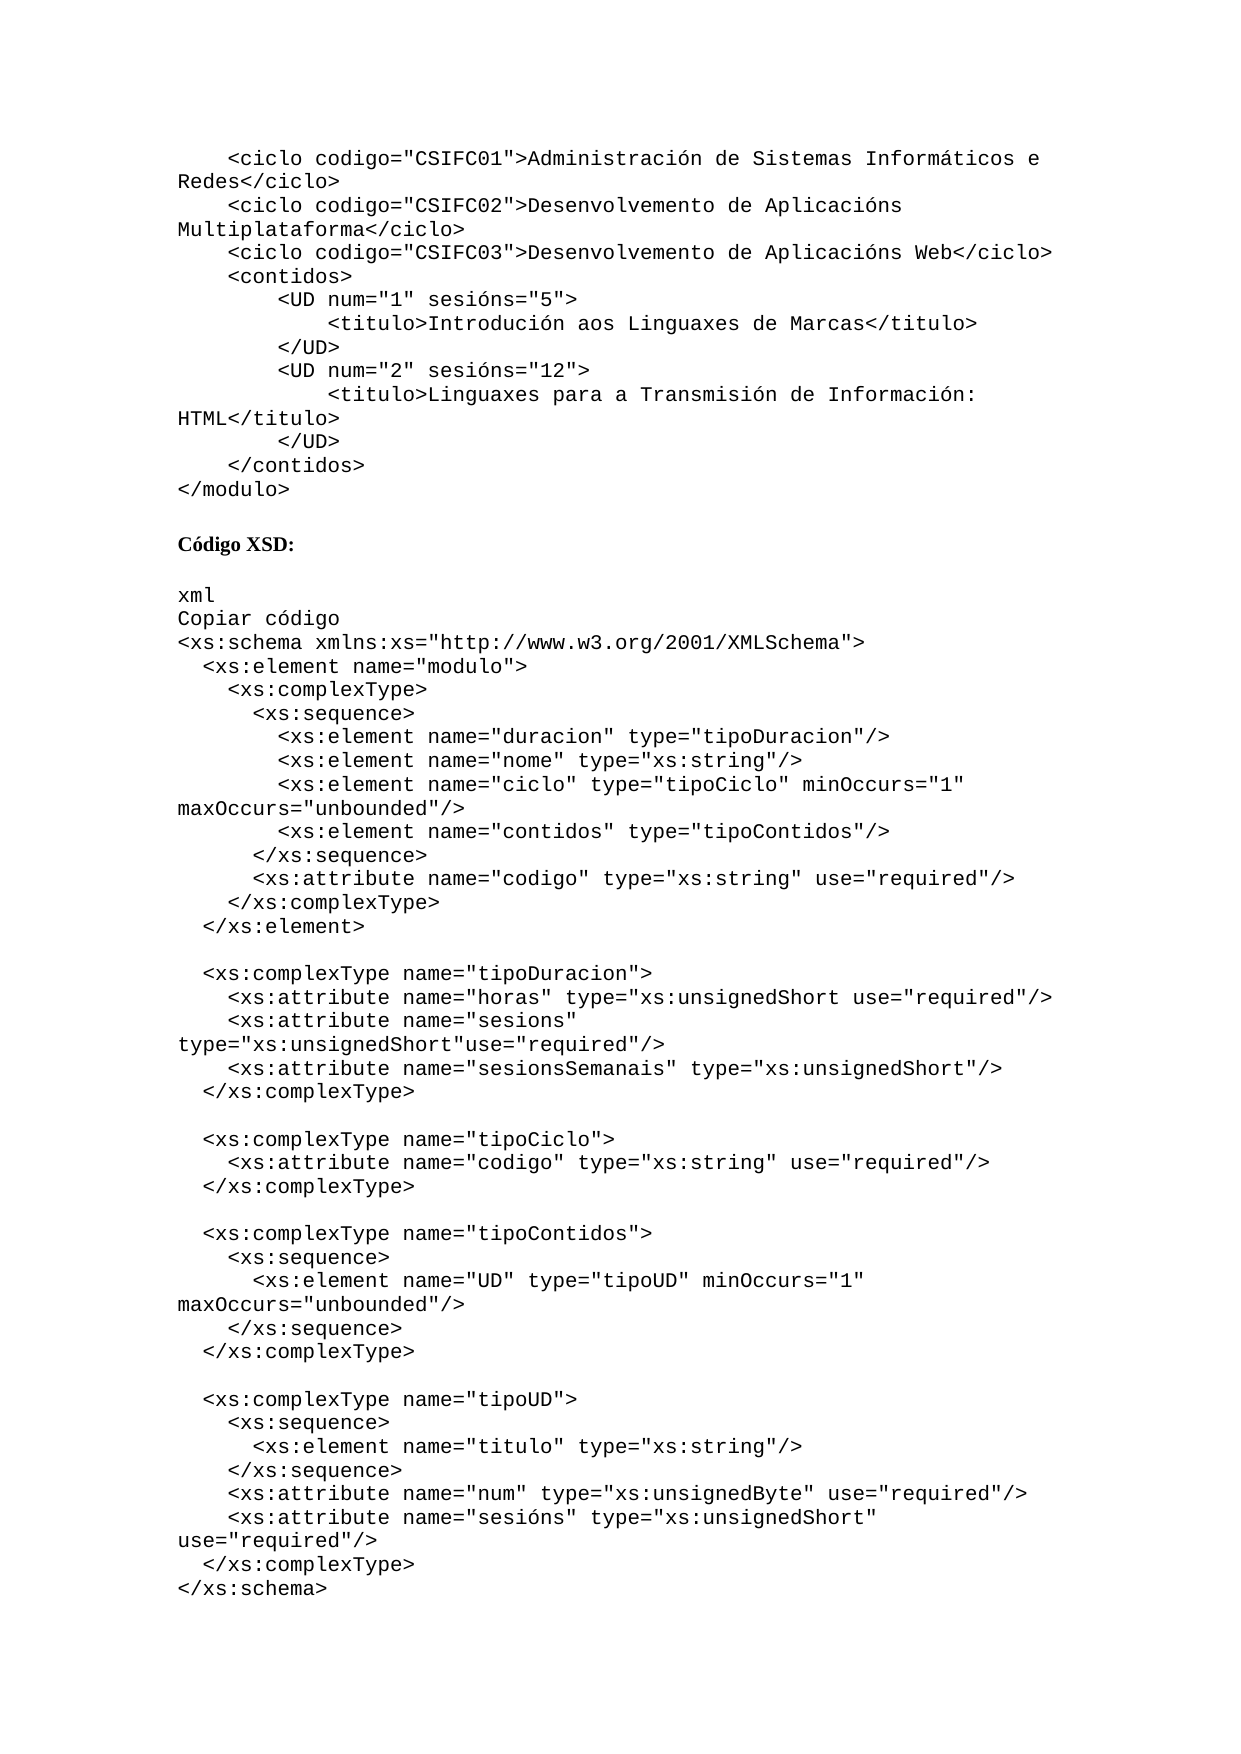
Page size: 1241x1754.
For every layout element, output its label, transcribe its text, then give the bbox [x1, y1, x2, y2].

text <titulo>Introdución aos Linguaxes de Marcas</titulo> [177, 313, 1063, 337]
text <UD num="1" sesións="5"> [177, 289, 1063, 313]
text <xs:sequence> [177, 703, 1063, 727]
text <xs:element name="modulo"> [177, 656, 1063, 679]
text <xs:attribute name="codigo" type="xs:string" use="required"/> [177, 1152, 1063, 1176]
text <ciclo codigo="CSIFC03">Desenvolvemento de Aplicacións Web</ciclo> [177, 242, 1063, 266]
text </xs:element> [177, 916, 1063, 939]
text <xs:complexType name="tipoUD"> [177, 1389, 1063, 1412]
text <xs:element name="UD" type="tipoUD" minOccurs="1" maxOccurs="unbounded"/> [177, 1270, 1063, 1318]
text <titulo>Linguaxes para a Transmisión de Información: HTML</titulo> [177, 384, 1063, 431]
text <xs:element name="contidos" type="tipoContidos"/> [177, 821, 1063, 845]
text xml [177, 585, 1063, 608]
text <UD num="2" sesións="12"> [177, 360, 1063, 384]
text </xs:sequence> [177, 1459, 1063, 1483]
text <ciclo codigo="CSIFC02">Desenvolvemento de Aplicacións Multiplataforma</ciclo> [177, 195, 1063, 242]
text <xs:element name="ciclo" type="tipoCiclo" minOccurs="1" maxOccurs="unbounded"/> [177, 774, 1063, 821]
text <contidos> [177, 266, 1063, 289]
text </xs:complexType> [177, 1081, 1063, 1105]
text </xs:complexType> [177, 892, 1063, 916]
text </xs:complexType> [177, 1341, 1063, 1365]
text </UD> [177, 431, 1063, 455]
text <xs:attribute name="sesions" type="xs:unsignedShort"use="required"/> [177, 1010, 1063, 1058]
text </modulo> [177, 479, 1063, 502]
text <xs:complexType> [177, 679, 1063, 703]
text <xs:complexType name="tipoCiclo"> [177, 1128, 1063, 1152]
text <xs:attribute name="sesionsSemanais" type="xs:unsignedShort"/> [177, 1058, 1063, 1081]
text </contidos> [177, 455, 1063, 479]
text <xs:sequence> [177, 1247, 1063, 1270]
text <xs:attribute name="num" type="xs:unsignedByte" use="required"/> [177, 1483, 1063, 1507]
text </UD> [177, 337, 1063, 360]
text <xs:attribute name="codigo" type="xs:string" use="required"/> [177, 868, 1063, 892]
text </xs:complexType> [177, 1554, 1063, 1578]
text </xs:sequence> [177, 845, 1063, 868]
text <xs:element name="nome" type="xs:string"/> [177, 750, 1063, 774]
text </xs:sequence> [177, 1318, 1063, 1341]
text <ciclo codigo="CSIFC01">Administración de Sistemas Informáticos e Redes</ciclo> [177, 148, 1063, 195]
text <xs:attribute name="sesións" type="xs:unsignedShort" use="required"/> [177, 1507, 1063, 1554]
text </xs:complexType> [177, 1176, 1063, 1199]
text Código XSD: [177, 531, 1063, 556]
text </xs:schema> [177, 1578, 1063, 1601]
text <xs:attribute name="horas" type="xs:unsignedShort use="required"/> [177, 987, 1063, 1010]
text <xs:complexType name="tipoDuracion"> [177, 963, 1063, 987]
text <xs:sequence> [177, 1412, 1063, 1436]
text <xs:schema xmlns:xs="http://www.w3.org/2001/XMLSchema"> [177, 632, 1063, 656]
text <xs:element name="titulo" type="xs:string"/> [177, 1436, 1063, 1459]
text <xs:complexType name="tipoContidos"> [177, 1223, 1063, 1247]
text Copiar código [177, 608, 1063, 632]
text <xs:element name="duracion" type="tipoDuracion"/> [177, 727, 1063, 750]
